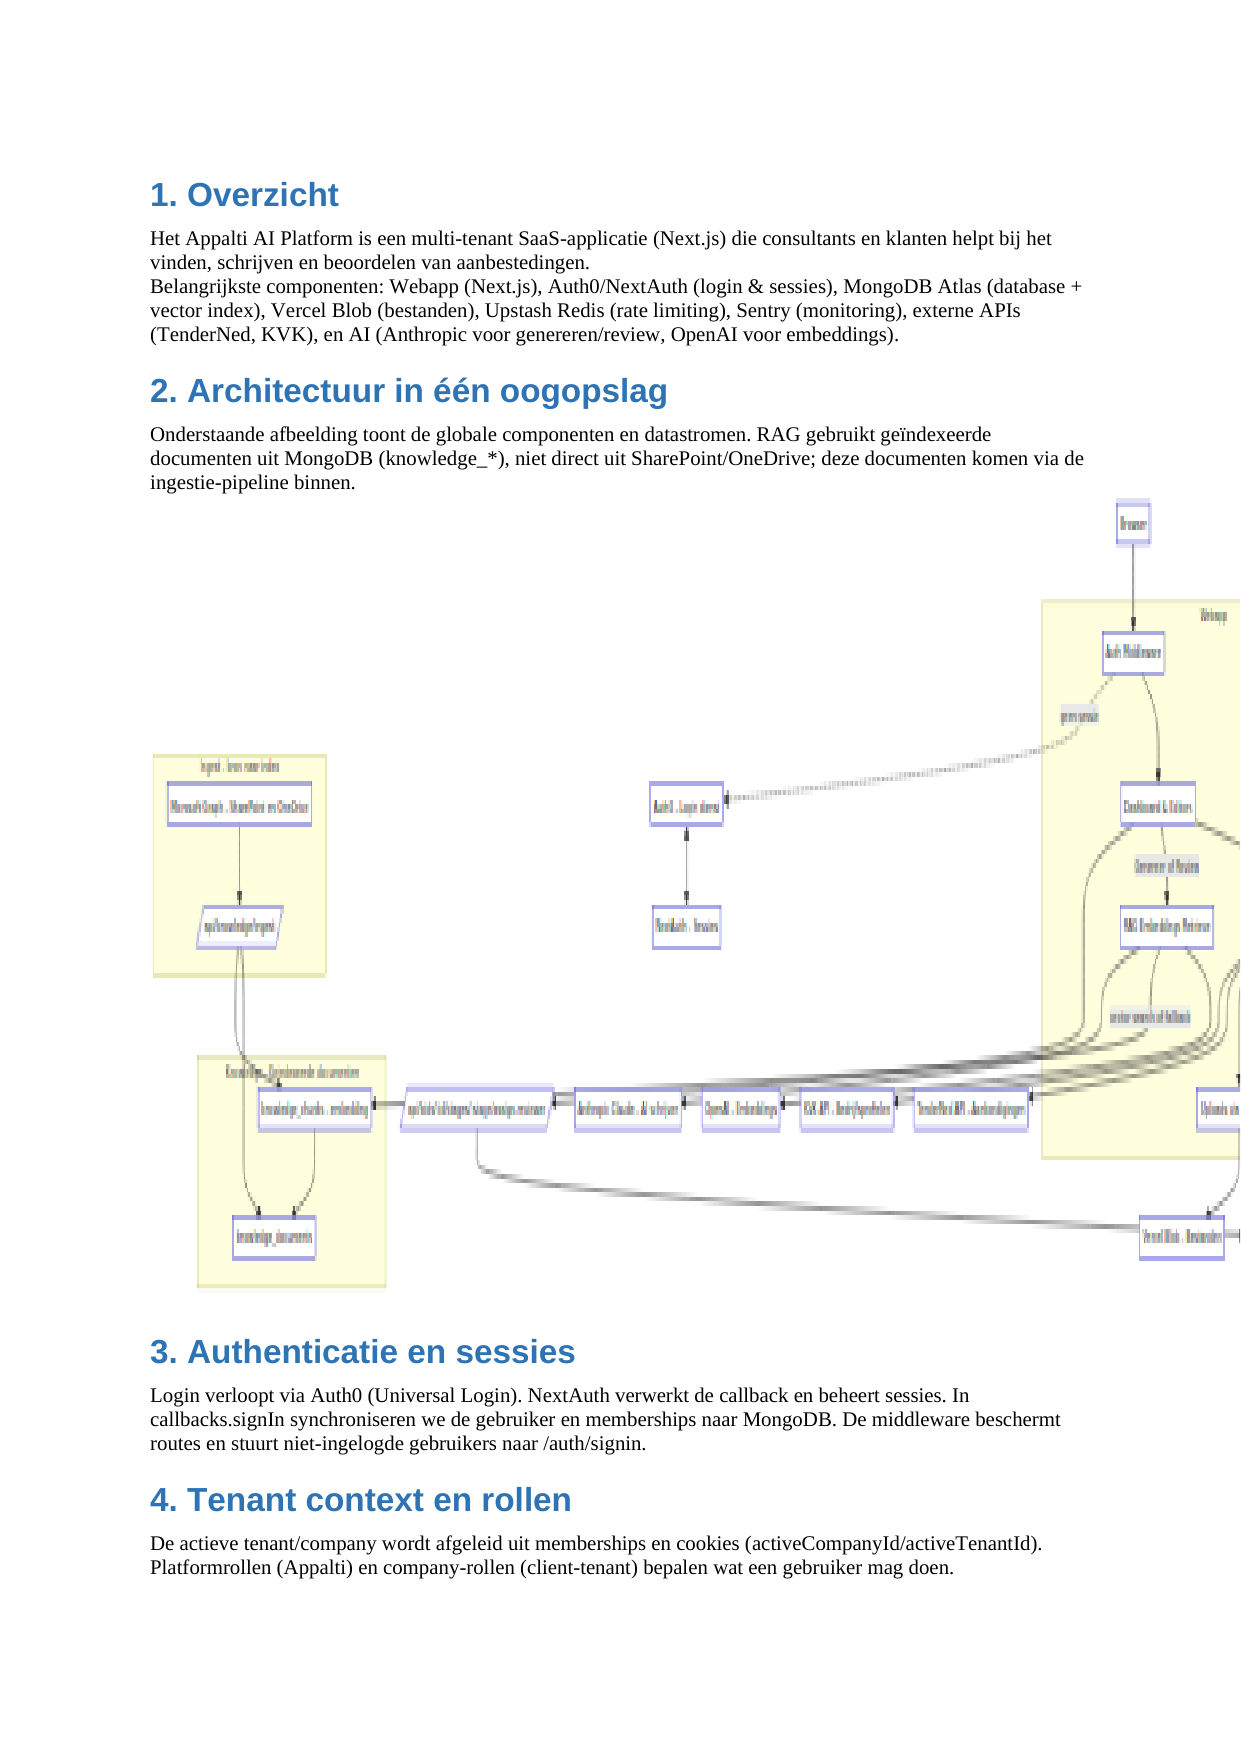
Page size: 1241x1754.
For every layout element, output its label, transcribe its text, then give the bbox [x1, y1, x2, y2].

text Onderstaande afbeelding toont de globale componenten en datastromen. RAG gebruikt geïndexeerde documenten uit MongoDB (knowledge_*), niet direct uit SharePoint/OneDrive; deze documenten komen via de ingestie-pipeline binnen. [150, 422, 1090, 494]
text De actieve tenant/company wordt afgeleid uit memberships en cookies (activeCompanyId/activeTenantId). Platformrollen (Appalti) en company-rollen (client-tenant) bepalen wat een gebruiker mag doen. [150, 1531, 1090, 1579]
subtitle 3. Authenticatie en sessies [150, 1332, 1090, 1370]
subtitle 2. Architectuur in één oogopslag [150, 371, 1090, 410]
subtitle 4. Tenant context en rollen [150, 1480, 1090, 1518]
text Login verloopt via Auth0 (Universal Login). NextAuth verwerkt de callback en beheert sessies. In callbacks.signIn synchroniseren we de gebruiker en memberships naar MongoDB. De middleware beschermt routes en stuurt niet-ingelogde gebruikers naar /auth/signin. [150, 1383, 1090, 1455]
picture [150, 494, 1241, 1307]
text Belangrijkste componenten: Webapp (Next.js), Auth0/NextAuth (login & sessies), MongoDB Atlas (database + vector index), Vercel Blob (bestanden), Upstash Redis (rate limiting), Sentry (monitoring), externe APIs (TenderNed, KVK), en AI (Anthropic voor genereren/review, OpenAI voor embeddings). [150, 274, 1090, 346]
text Het Appalti AI Platform is een multi-tenant SaaS-applicatie (Next.js) die consultants en klanten helpt bij het vinden, schrijven en beoordelen van aanbestedingen. [150, 226, 1090, 274]
subtitle 1. Overzicht [150, 175, 1090, 213]
